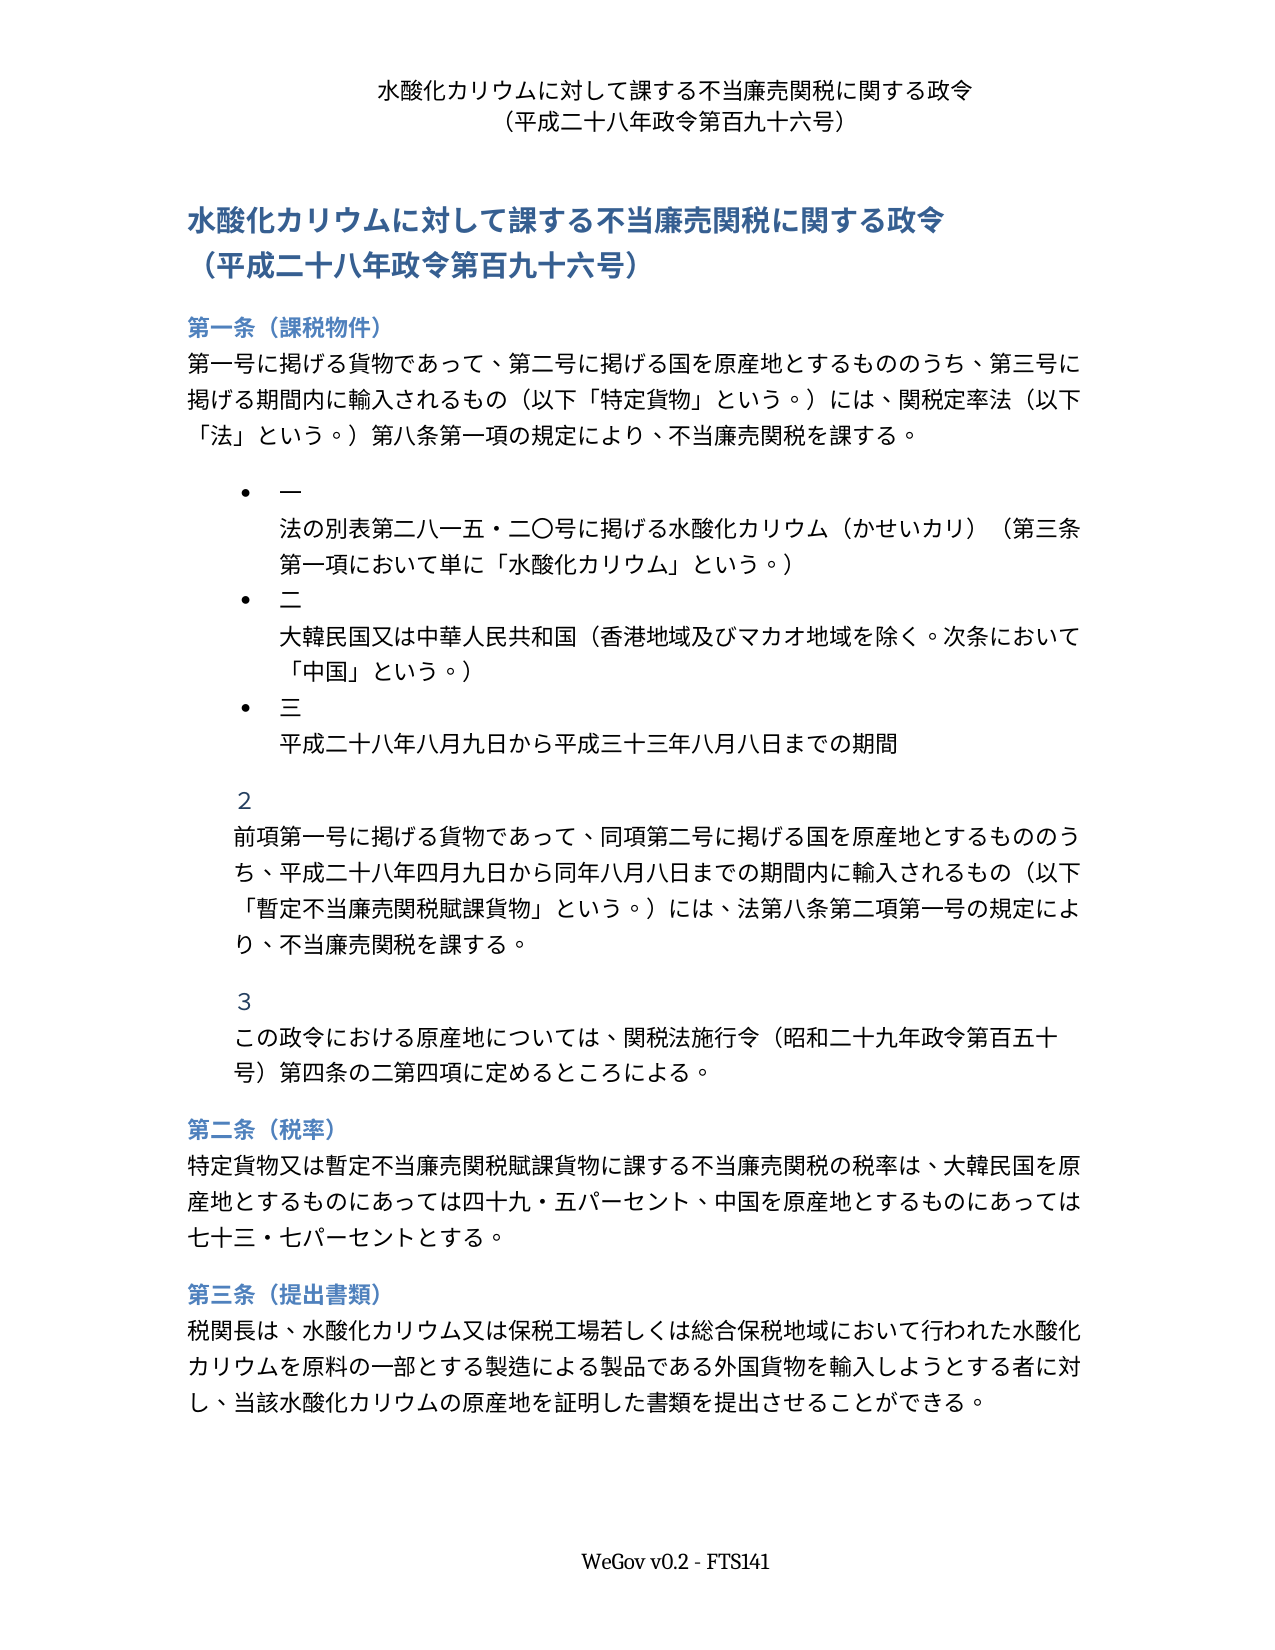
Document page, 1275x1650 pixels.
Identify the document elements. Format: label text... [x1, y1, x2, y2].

subtitle ２ [233, 785, 1087, 816]
text 税関長は、水酸化カリウム又は保税工場若しくは総合保税地域において行われた水酸化カリウムを原料の一部とする製造による製品である外国貨物を輸入しようとする者に対し、当該水酸化カリウムの原産地を証明した書類を提出させることができる。 [187, 1315, 1087, 1418]
list 一 法の別表第二八一五・二〇号に掲げる水酸化カリウム（かせいカリ）（第三条第一項において単に「水酸化カリウム」という。） [242, 477, 1087, 580]
subtitle 第一条（課税物件） [187, 312, 1087, 343]
subtitle 第三条（提出書類） [187, 1279, 1087, 1310]
text 特定貨物又は暫定不当廉売関税賦課貨物に課する不当廉売関税の税率は、大韓民国を原産地とするものにあっては四十九・五パーセント、中国を原産地とするものにあっては七十三・七パーセントとする。 [187, 1150, 1087, 1253]
text この政令における原産地については、関税法施行令（昭和二十九年政令第百五十号）第四条の二第四項に定めるところによる。 [233, 1021, 1087, 1089]
subtitle 水酸化カリウムに対して課する不当廉売関税に関する政令 （平成二十八年政令第百九十六号） [187, 200, 1087, 285]
list 三 平成二十八年八月九日から平成三十三年八月八日までの期間 [242, 692, 1087, 759]
subtitle 第二条（税率） [187, 1114, 1087, 1145]
text 第一号に掲げる貨物であって、第二号に掲げる国を原産地とするもののうち、第三号に掲げる期間内に輸入されるもの（以下「特定貨物」という。）には、関税定率法（以下「法」という。）第八条第一項の規定により、不当廉売関税を課する。 [187, 348, 1087, 451]
subtitle ３ [233, 986, 1087, 1017]
text 前項第一号に掲げる貨物であって、同項第二号に掲げる国を原産地とするもののうち、平成二十八年四月九日から同年八月八日までの期間内に輸入されるもの（以下「暫定不当廉売関税賦課貨物」という。）には、法第八条第二項第一号の規定により、不当廉売関税を課する。 [233, 821, 1087, 960]
list 二 大韓民国又は中華人民共和国（香港地域及びマカオ地域を除く。次条において「中国」という。） [242, 584, 1087, 688]
